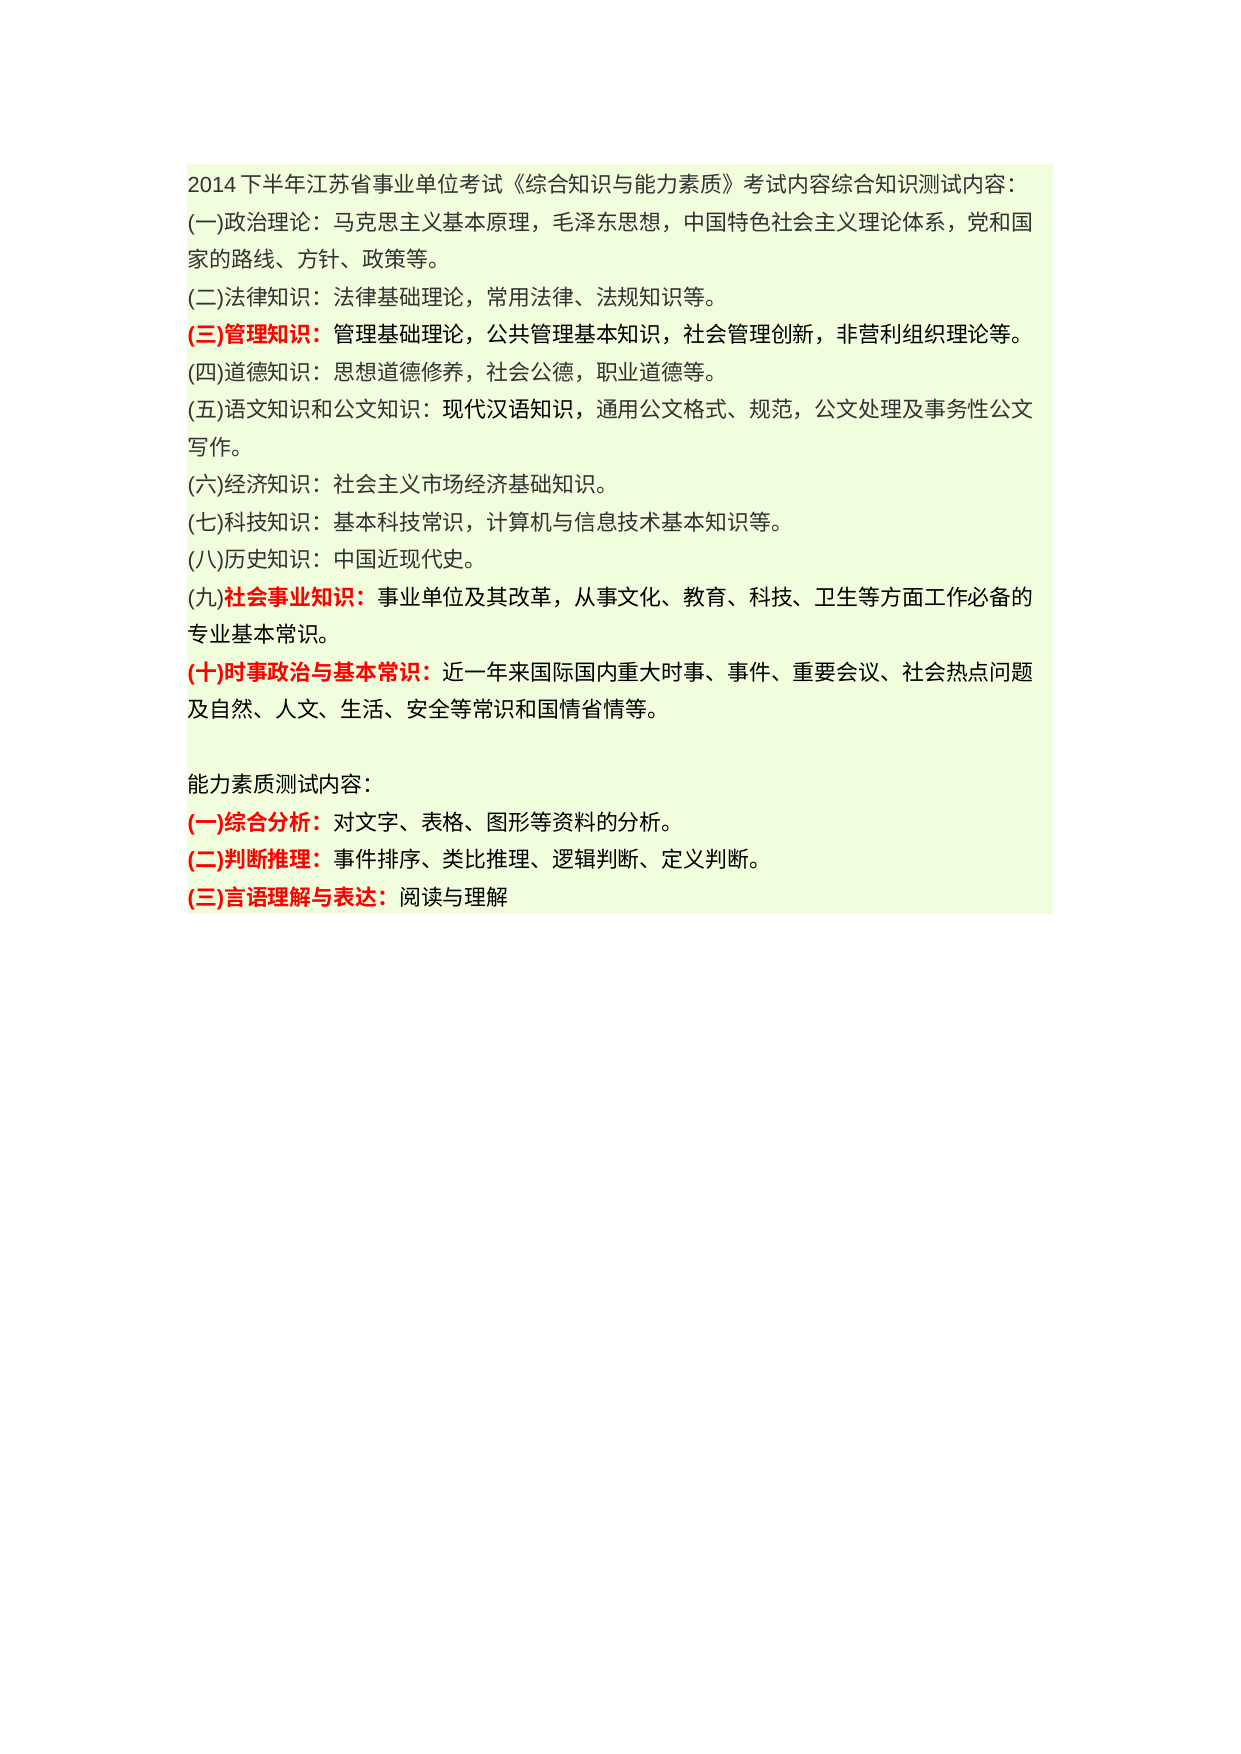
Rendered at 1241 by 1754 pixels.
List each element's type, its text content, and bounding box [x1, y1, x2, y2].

text 能力素质测试内容： [187, 764, 1053, 802]
text 2014下半年江苏省事业单位考试《综合知识与能力素质》考试内容综合知识测试内容： [187, 164, 1053, 202]
text (四)道德知识：思想道德修养，社会公德，职业道德等。 [187, 352, 1053, 389]
text (八)历史知识：中国近现代史。 [187, 539, 1053, 577]
text (九)社会事业知识：事业单位及其改革，从事文化、教育、科技、卫生等方面工作必备的专业基本常识。 [187, 577, 1053, 652]
text (五)语文知识和公文知识：现代汉语知识，通用公文格式、规范，公文处理及事务性公文写作。 [187, 389, 1053, 464]
text (三)言语理解与表达：阅读与理解 [187, 877, 1053, 914]
text (一)政治理论：马克思主义基本原理，毛泽东思想，中国特色社会主义理论体系，党和国家的路线、方针、政策等。 [187, 202, 1053, 277]
text (六)经济知识：社会主义市场经济基础知识。 [187, 464, 1053, 502]
text (三)管理知识：管理基础理论，公共管理基本知识，社会管理创新，非营利组织理论等。 [187, 314, 1053, 352]
text (七)科技知识：基本科技常识，计算机与信息技术基本知识等。 [187, 502, 1053, 539]
text (一)综合分析：对文字、表格、图形等资料的分析。 [187, 802, 1053, 839]
text (十)时事政治与基本常识：近一年来国际国内重大时事、事件、重要会议、社会热点问题及自然、人文、生活、安全等常识和国情省情等。 [187, 652, 1053, 727]
text (二)法律知识：法律基础理论，常用法律、法规知识等。 [187, 277, 1053, 314]
text (二)判断推理：事件排序、类比推理、逻辑判断、定义判断。 [187, 839, 1053, 877]
